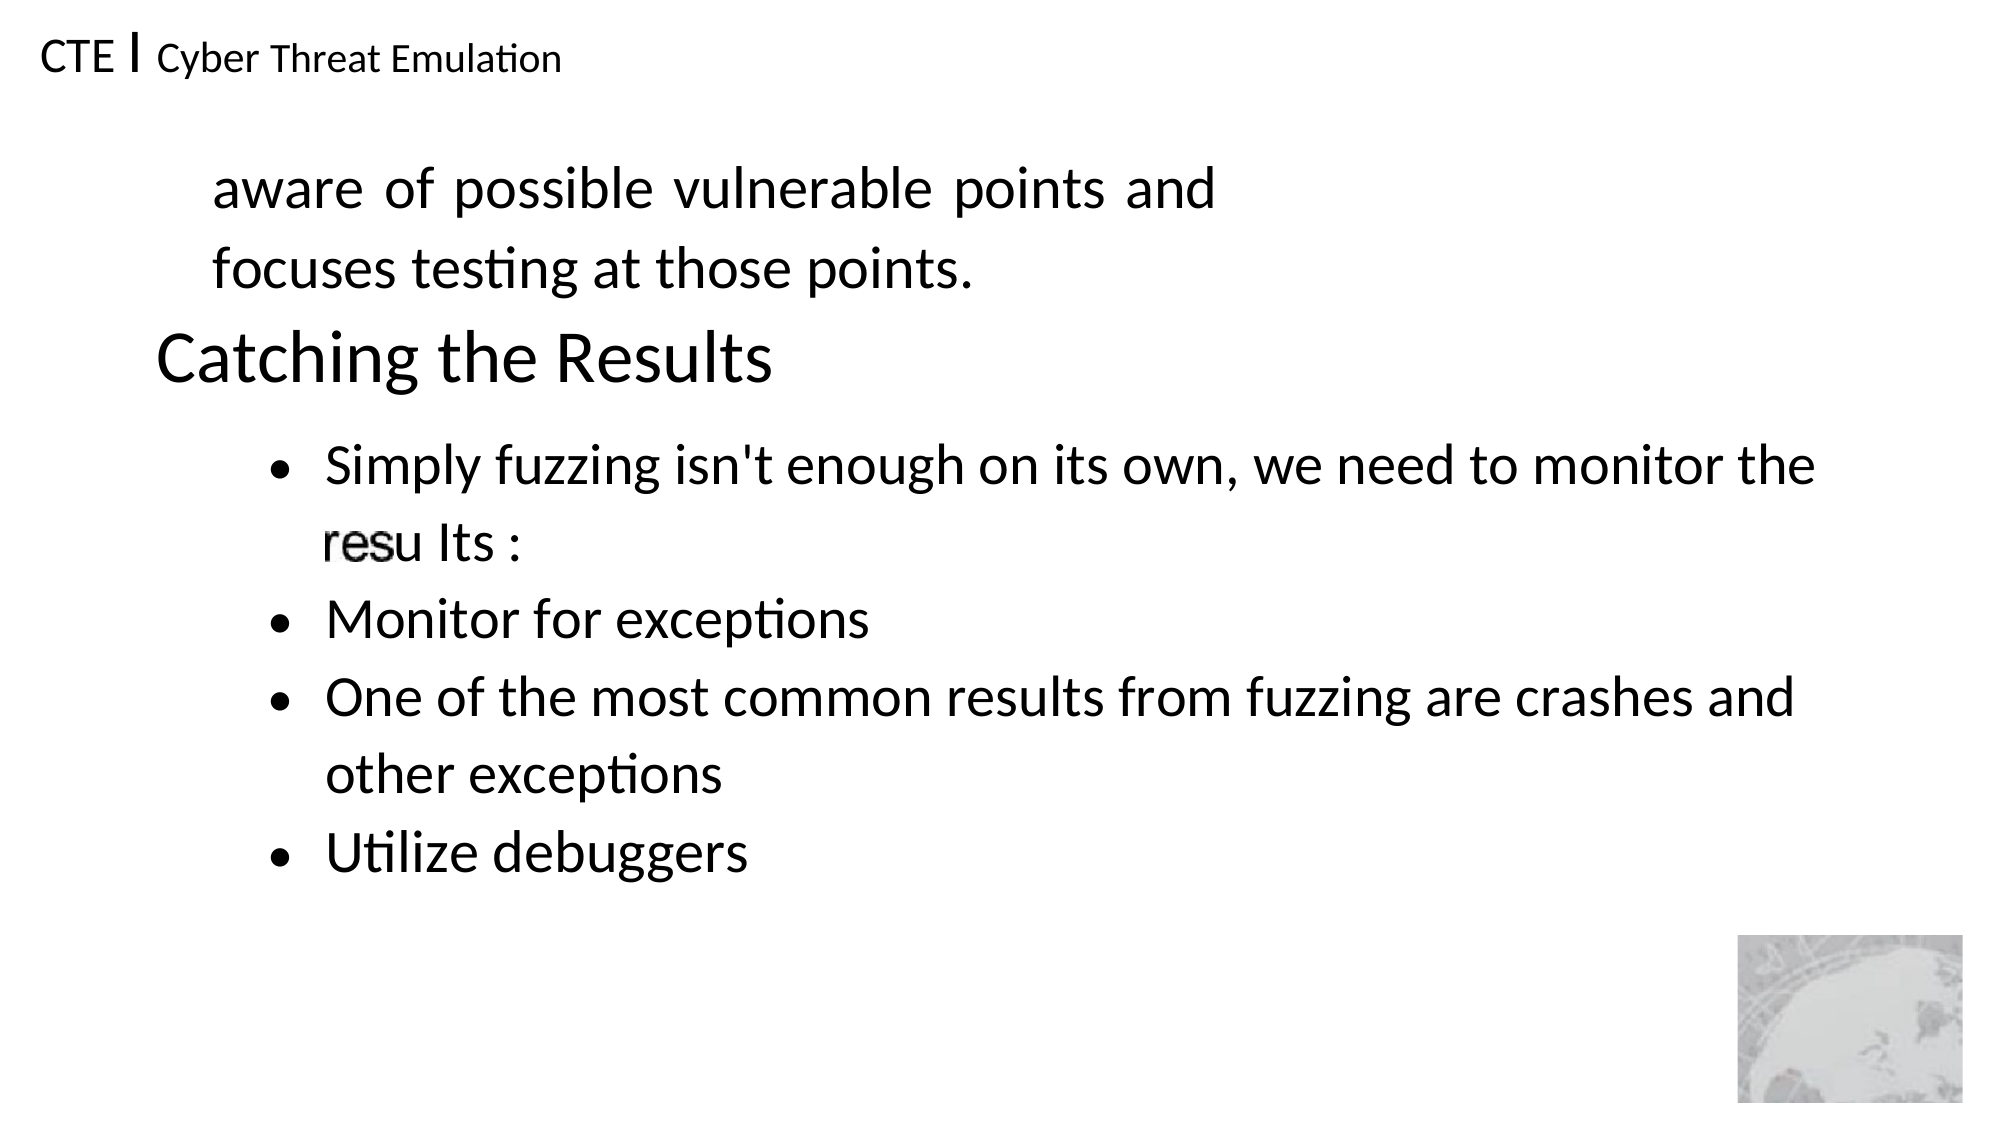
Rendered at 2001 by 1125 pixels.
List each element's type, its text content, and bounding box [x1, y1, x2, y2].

list Simply fuzzing isn't enough on its own, we need to monitor the u Its : [267, 428, 1820, 576]
list One of the most common results from fuzzing are crashes and other exceptions [267, 659, 1820, 808]
list Monitor for exceptions [267, 582, 1820, 653]
list "Whitebox" fuzzing that is aware of possible vulnerable points and focuses testing at those points. [155, 150, 1219, 303]
list Utilize debuggers [267, 814, 1820, 887]
picture [1737, 935, 1963, 1103]
subtitle Catching the Results [156, 309, 1820, 401]
picture [325, 531, 394, 562]
